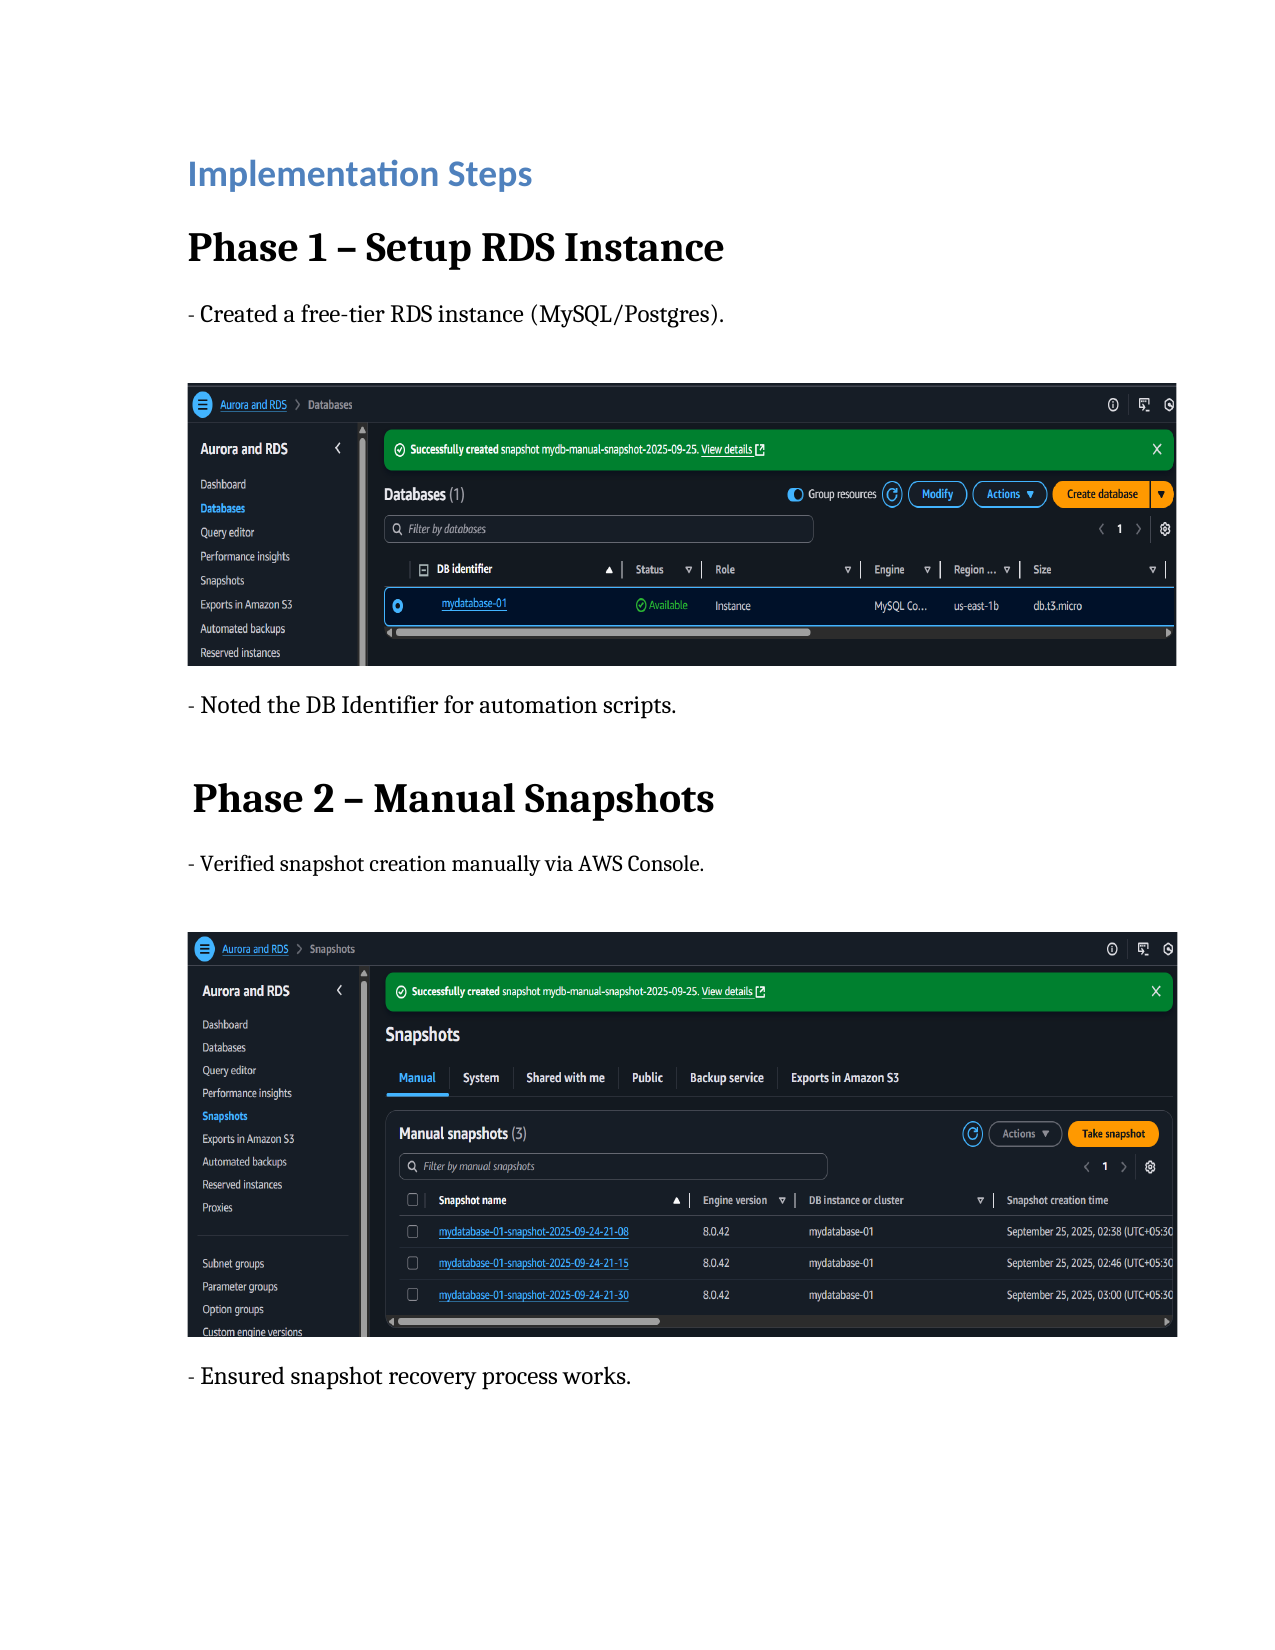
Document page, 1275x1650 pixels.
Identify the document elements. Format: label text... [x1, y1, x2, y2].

subtitle - Created a free-tier RDS instance (MySQL/Postgres). [187, 299, 1087, 328]
picture [187, 383, 1177, 666]
text - Ensured snapshot recovery process works. [187, 1362, 1087, 1390]
subtitle Phase 1 – Setup RDS Instance [187, 223, 1087, 271]
subtitle - Verified snapshot creation manually via AWS Console. [187, 851, 1087, 877]
picture [187, 932, 1178, 1337]
subtitle - Noted the DB Identifier for automation scripts. [187, 691, 1087, 719]
subtitle Implementation Steps [187, 150, 1087, 196]
subtitle Phase 2 – Manual Snapshots [187, 775, 1087, 823]
